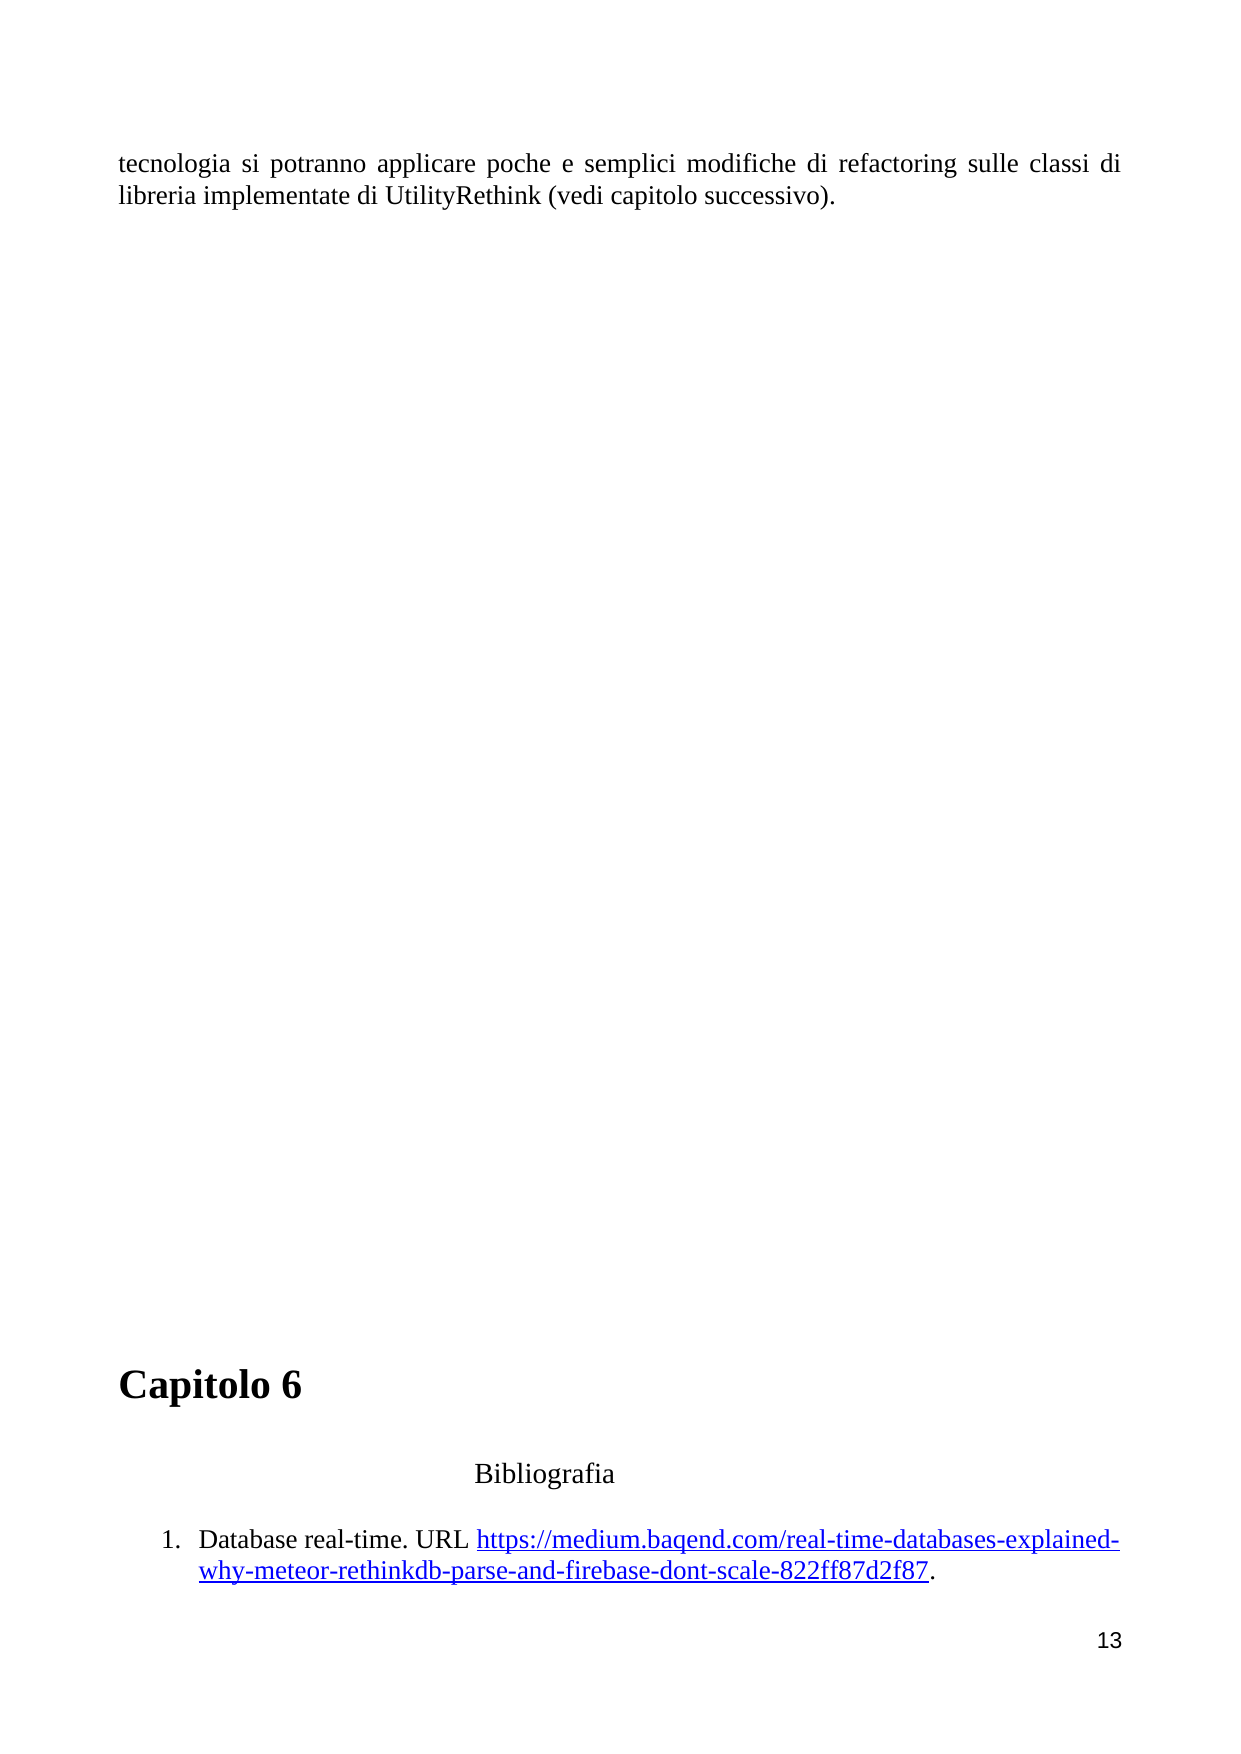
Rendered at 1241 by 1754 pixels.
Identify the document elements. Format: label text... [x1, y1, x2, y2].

text Capitolo 6 [118, 1360, 1122, 1408]
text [118, 148, 1122, 210]
subtitle Bibliografia [118, 1456, 971, 1489]
list Database real-time. URL https://medium.baqend.com/real-time-databases-explained-why-meteor-rethinkdb-parse-and-firebase-dont-scale-822ff87d2f87. [161, 1523, 1122, 1585]
